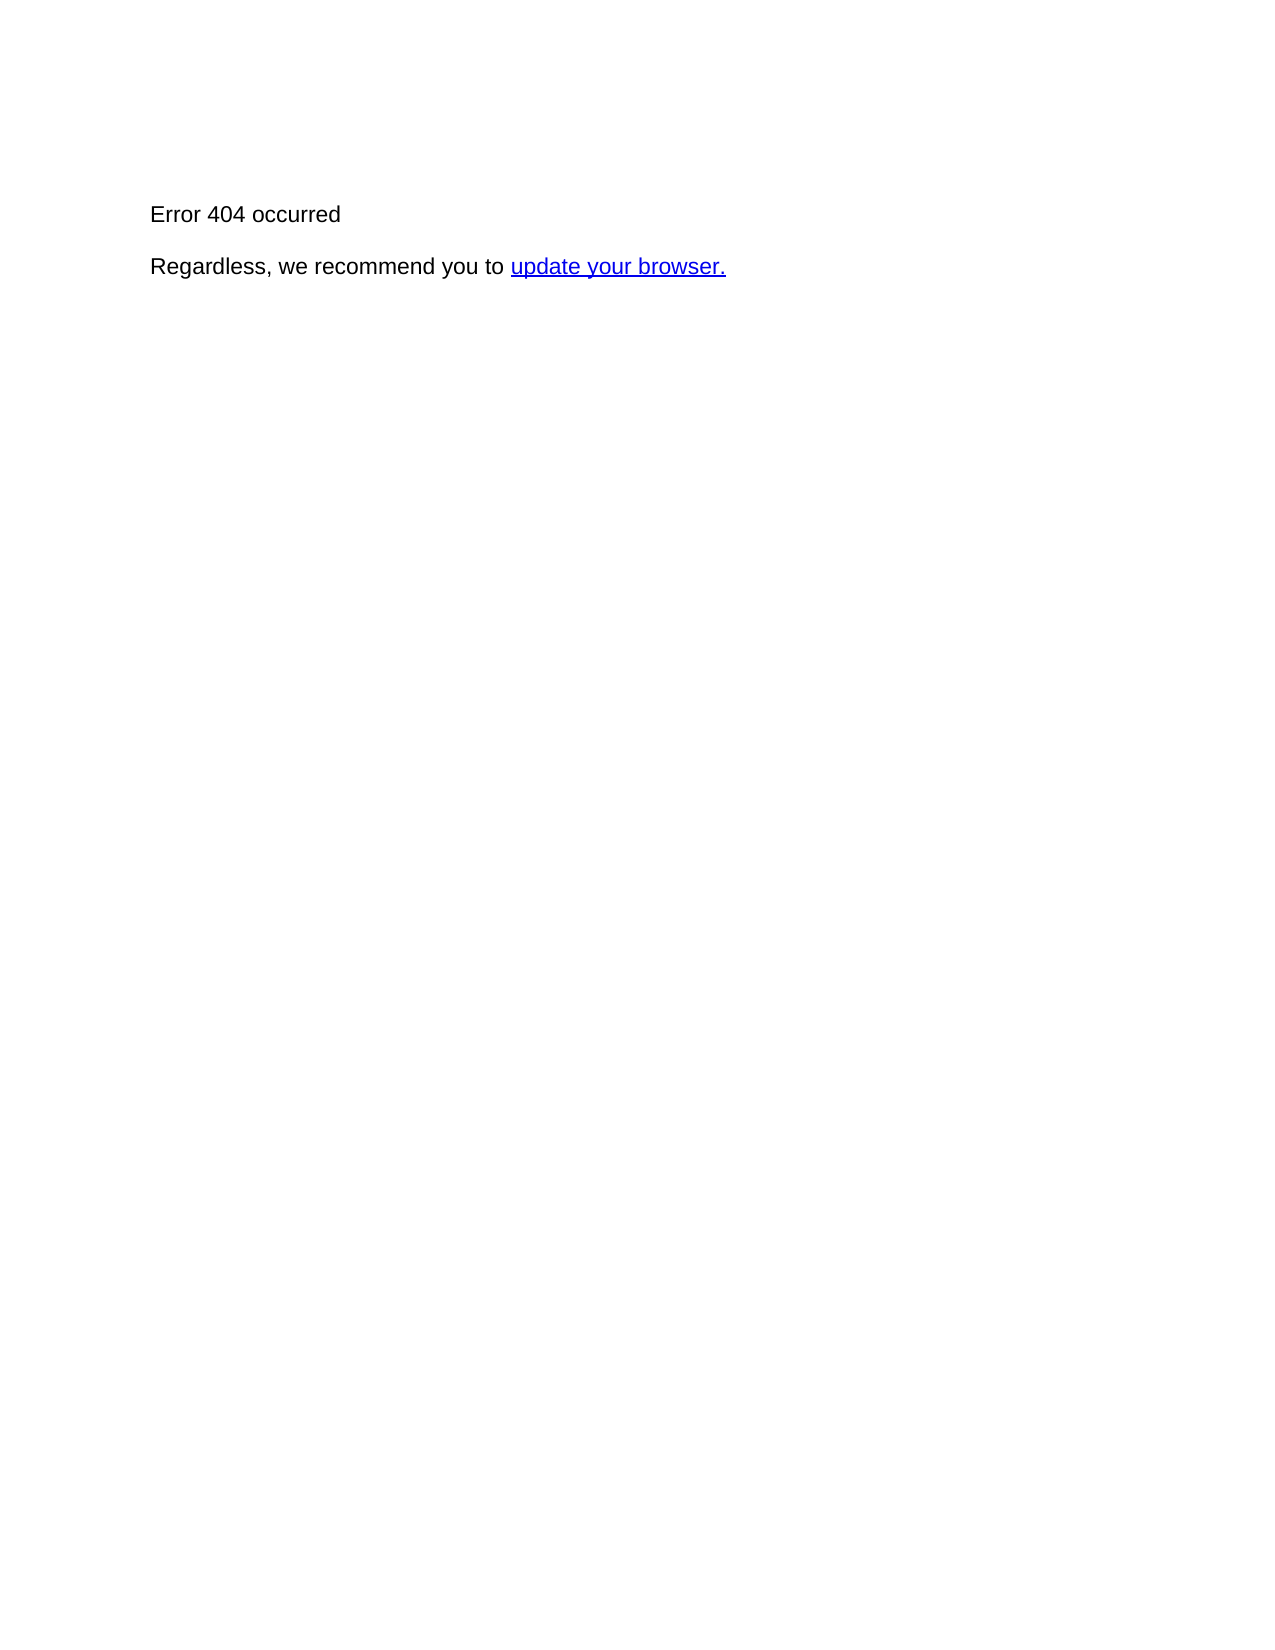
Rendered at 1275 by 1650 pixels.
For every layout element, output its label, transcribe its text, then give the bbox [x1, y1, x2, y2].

text Regardless, we recommend you to update your browser. [150, 253, 1125, 279]
text Error 404 occurred [150, 201, 1125, 228]
